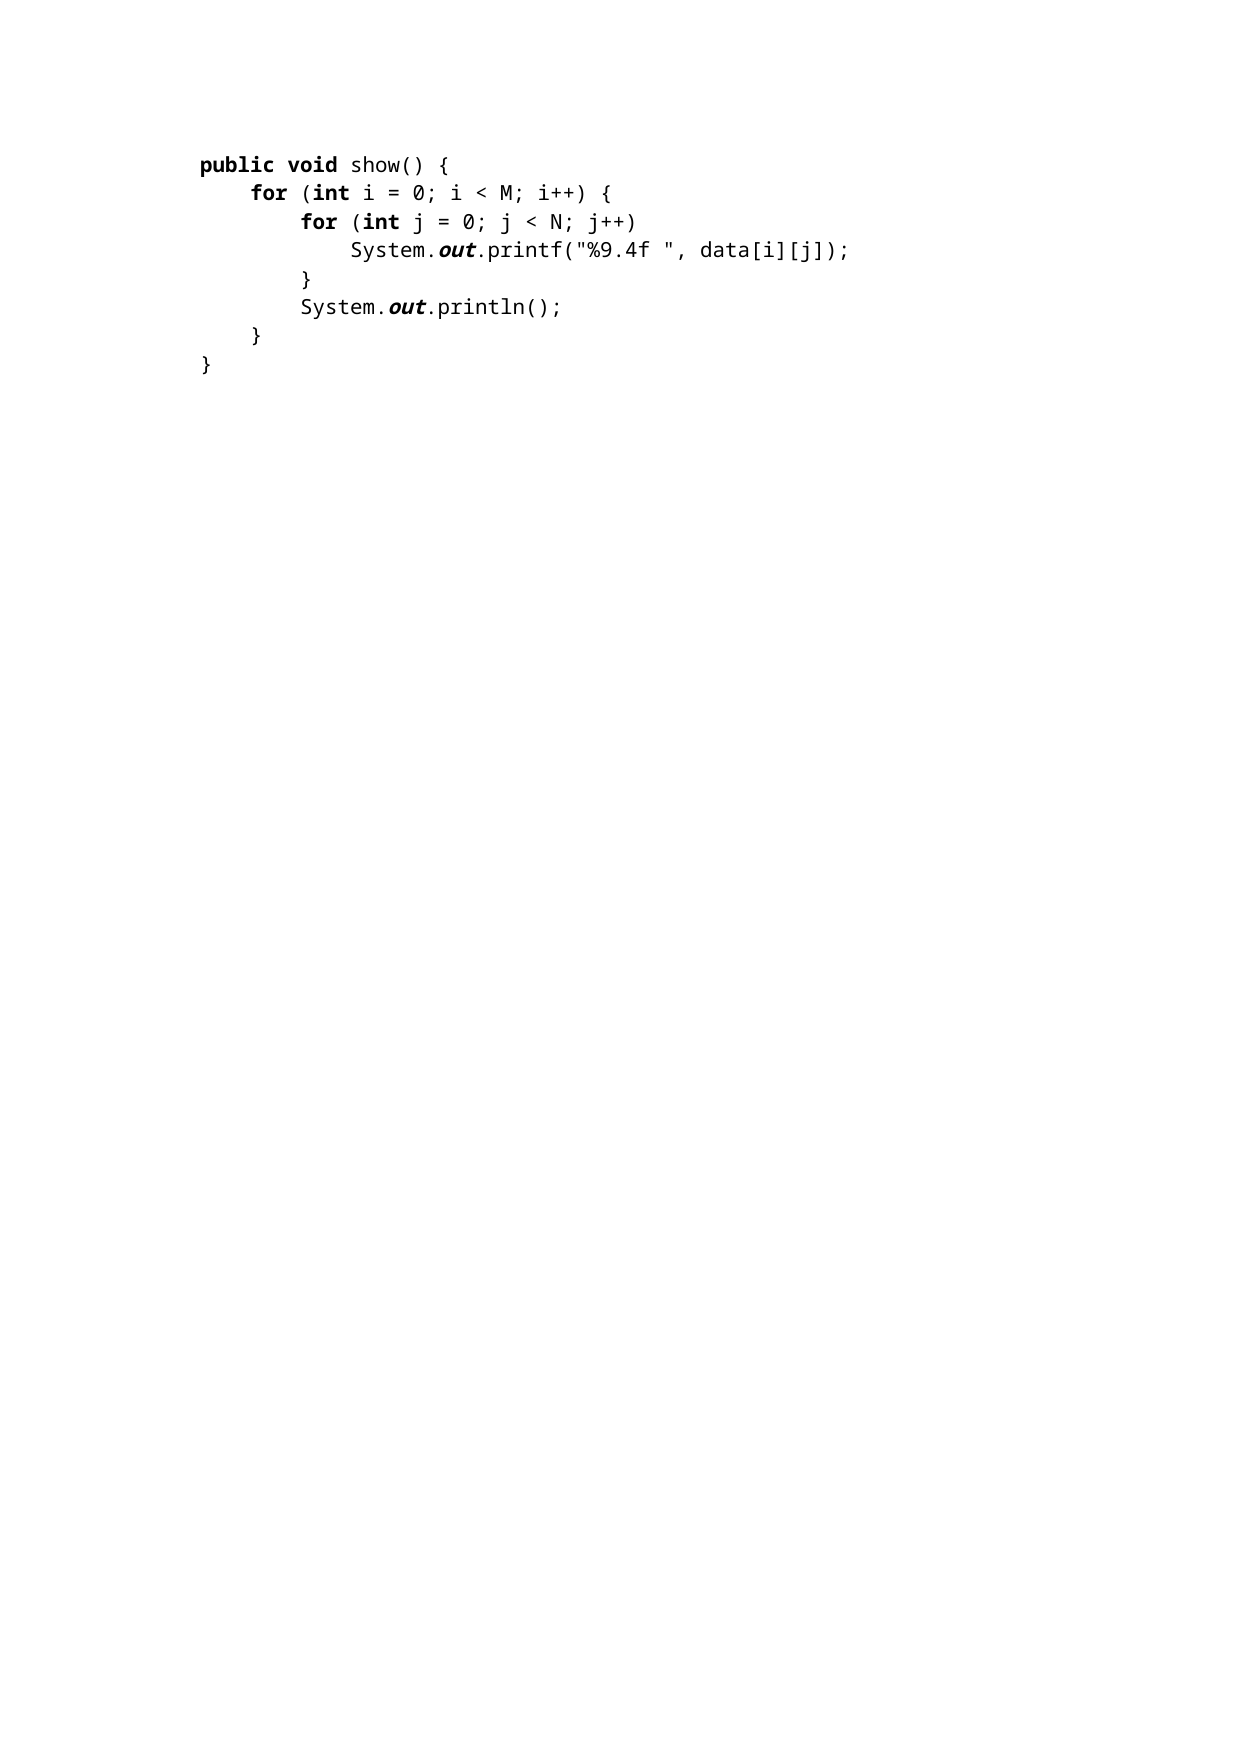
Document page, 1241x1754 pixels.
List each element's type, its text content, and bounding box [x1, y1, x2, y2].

text public void show() { [150, 150, 1090, 178]
text } [150, 321, 1090, 349]
text for (int j = 0; j < N; j++) [150, 207, 1090, 235]
text } [150, 264, 1090, 292]
text System.out.println(); [150, 292, 1090, 321]
text for (int i = 0; i < M; i++) { [150, 178, 1090, 207]
text System.out.printf("%9.4f ", data[i][j]); [150, 235, 1090, 264]
text } [150, 349, 1090, 377]
